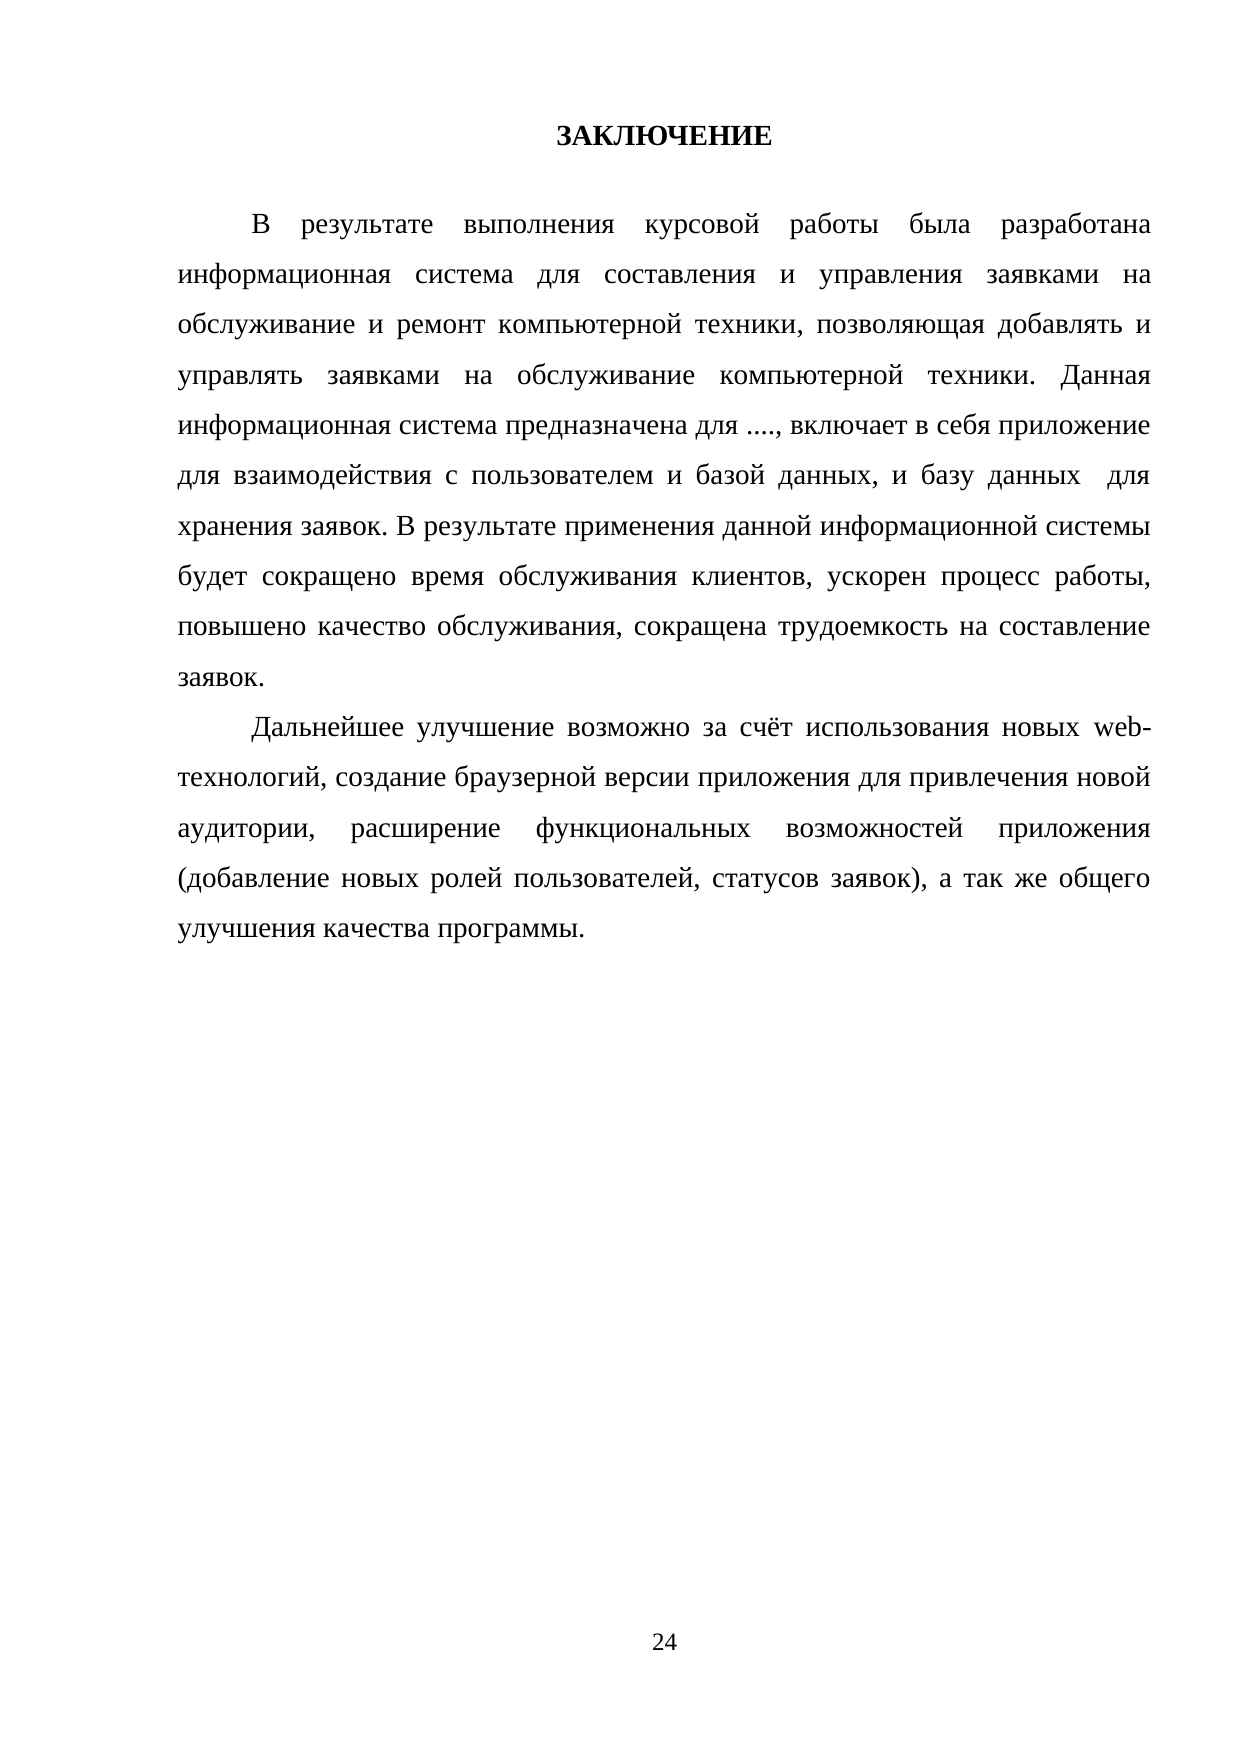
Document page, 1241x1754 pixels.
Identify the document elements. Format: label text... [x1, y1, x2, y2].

text В результате выполнения курсовой работы была разработана информационная система для составления и управления заявками на обслуживание и ремонт компьютерной техники, позволяющая добавлять и управлять заявками на обслуживание компьютерной техники. Данная информационная система предназначена для ...., включает в себя приложение для взаимодействия с пользователем и базой данных, и базу данных для хранения заявок. В результате применения данной информационной системы будет сокращено время обслуживания клиентов, ускорен процесс работы, повышено качество обслуживания, сокращена трудоемкость на составление заявок. [177, 206, 1152, 692]
text Дальнейшее улучшение возможно за счёт использования новых web-технологий, создание браузерной версии приложения для привлечения новой аудитории, расширение функциональных возможностей приложения (добавление новых ролей пользователей, статусов заявок), а так же общего улучшения качества программы. [177, 709, 1152, 944]
text ЗАКЛЮЧЕНИЕ [177, 118, 1152, 152]
